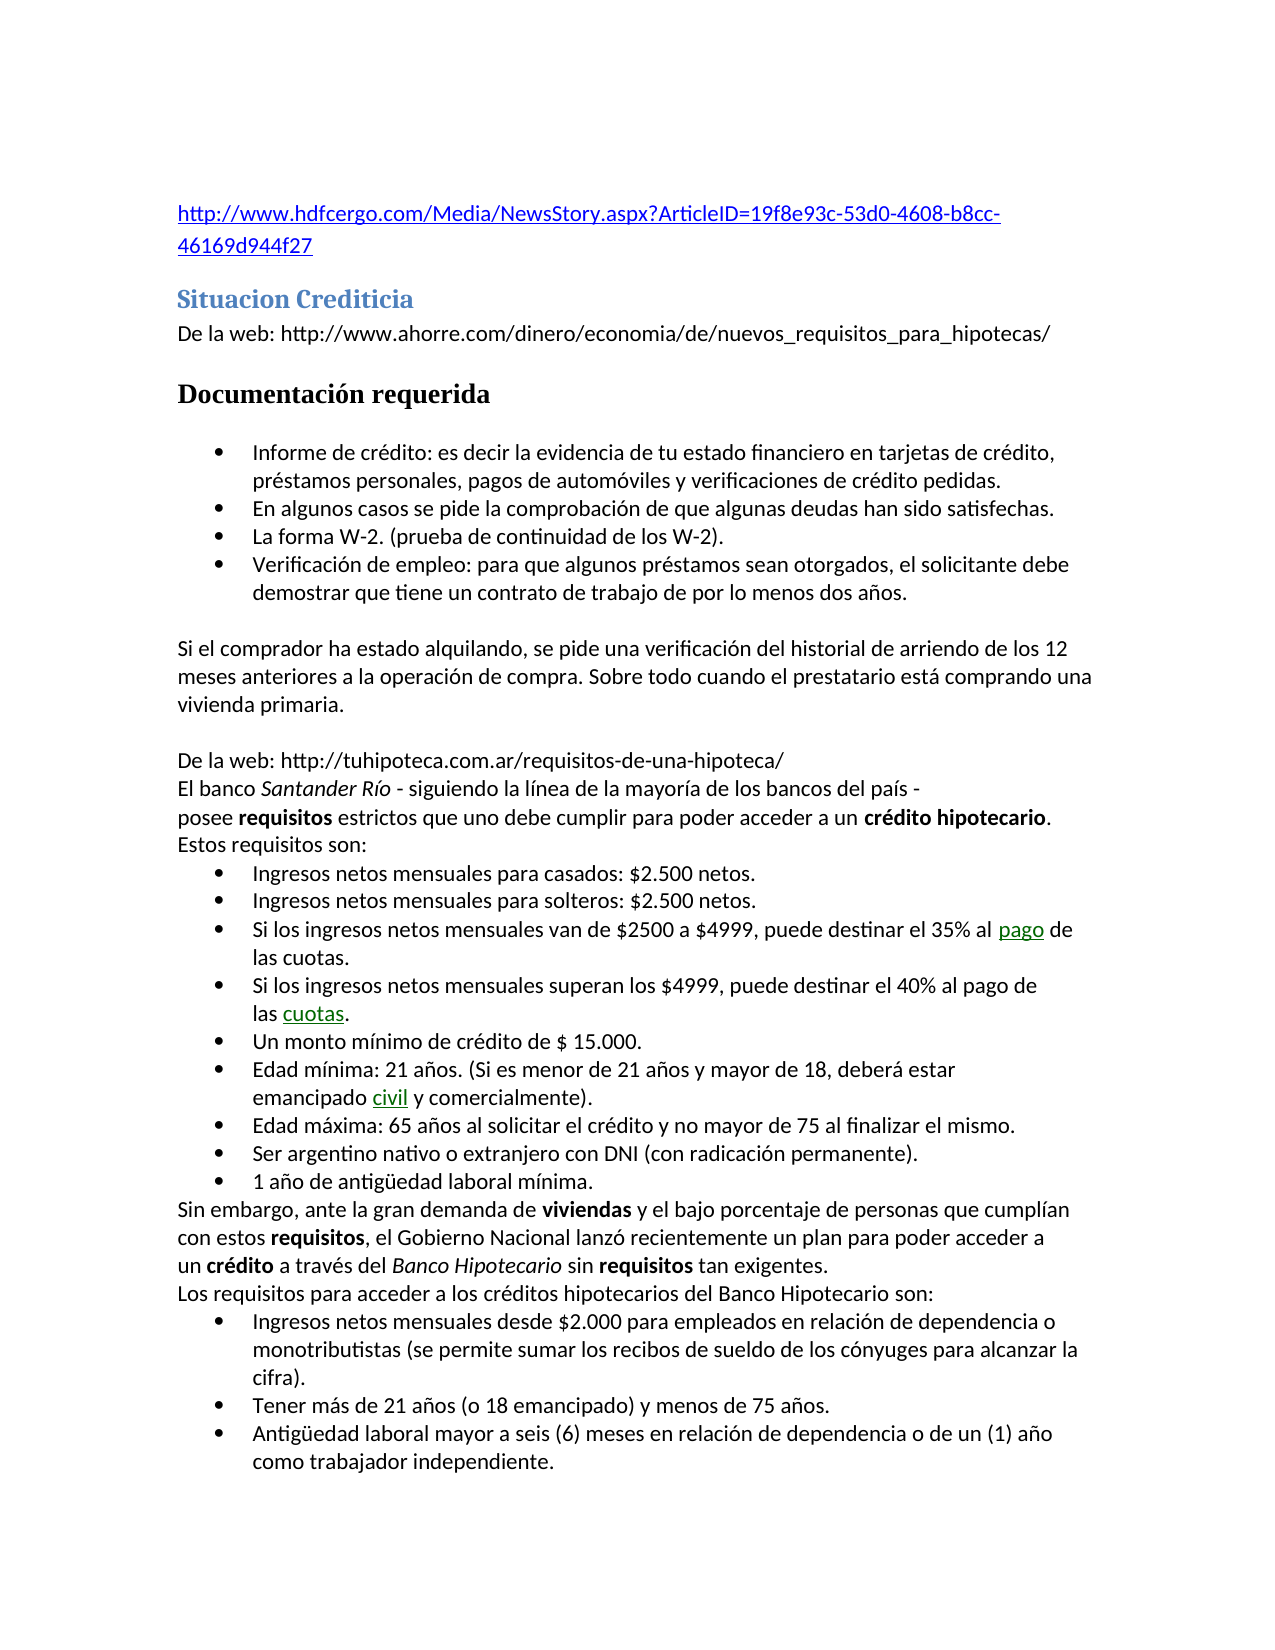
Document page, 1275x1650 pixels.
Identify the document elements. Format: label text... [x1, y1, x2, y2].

list Antigüedad laboral mayor a seis (6) meses en relación de dependencia o de un (1) año como trabajador independiente. [215, 1419, 1098, 1475]
list Informe de crédito: es decir la evidencia de tu estado financiero en tarjetas de crédito, préstamos personales, pagos de automóviles y verificaciones de crédito pedidas. [215, 438, 1098, 494]
list En algunos casos se pide la comprobación de que algunas deudas han sido satisfechas. [215, 494, 1098, 522]
list Verificación de empleo: para que algunos préstamos sean otorgados, el solicitante debe demostrar que tiene un contrato de trabajo de por lo menos dos años. [215, 550, 1098, 606]
list Edad mínima: 21 años. (Si es menor de 21 años y mayor de 18, deberá estar emancipado civil y comercialmente). [215, 1055, 1098, 1111]
list La forma W-2. (prueba de continuidad de los W-2). [215, 522, 1098, 550]
text Sin embargo, ante la gran demanda de viviendas y el bajo porcentaje de personas que cumplían con estos requisitos, el Gobierno Nacional lanzó recientemente un plan para poder acceder a un crédito a través del Banco Hipotecario sin requisitos tan exigentes. [177, 1195, 1098, 1279]
text Los requisitos para acceder a los créditos hipotecarios del Banco Hipotecario son: [177, 1279, 1098, 1307]
list Ingresos netos mensuales para solteros: $2.500 netos. [215, 887, 1098, 915]
text De la web: http://tuhipoteca.com.ar/requisitos-de-una-hipoteca/ [177, 747, 1098, 774]
text Si el comprador ha estado alquilando, se pide una verificación del historial de arriendo de los 12 meses anteriores a la operación de compra. Sobre todo cuando el prestatario está comprando una vivienda primaria. [177, 634, 1098, 718]
subtitle Situacion Crediticia [177, 284, 1098, 315]
text http://www.hdfcergo.com/Media/NewsStory.aspx?ArticleID=19f8e93c-53d0-4608-b8cc-46169d944f27 [177, 199, 1098, 259]
list Ingresos netos mensuales para casados: $2.500 netos. [215, 859, 1098, 887]
list Edad máxima: 65 años al solicitar el crédito y no mayor de 75 al finalizar el mismo. [215, 1111, 1098, 1139]
list Un monto mínimo de crédito de $ 15.000. [215, 1027, 1098, 1055]
text El banco Santander Río - siguiendo la línea de la mayoría de los bancos del país - posee requisitos estrictos que uno debe cumplir para poder acceder a un crédito hipotecario. Estos requisitos son: [177, 774, 1098, 859]
list Ser argentino nativo o extranjero con DNI (con radicación permanente). [215, 1139, 1098, 1167]
list Si los ingresos netos mensuales van de $2500 a $4999, puede destinar el 35% al pago de las cuotas. [215, 915, 1098, 971]
list Tener más de 21 años (o 18 emancipado) y menos de 75 años. [215, 1391, 1098, 1419]
list Si los ingresos netos mensuales superan los $4999, puede destinar el 40% al pago de las cuotas. [215, 971, 1098, 1027]
list Ingresos netos mensuales desde $2.000 para empleados en relación de dependencia o monotributistas (se permite sumar los recibos de sueldo de los cónyuges para alcanzar la cifra). [215, 1307, 1098, 1391]
subtitle Documentación requerida [177, 377, 1098, 409]
text De la web: http://www.ahorre.com/dinero/economia/de/nuevos_requisitos_para_hipotecas/ [177, 319, 1098, 348]
list 1 año de antigüedad laboral mínima. [215, 1167, 1098, 1195]
